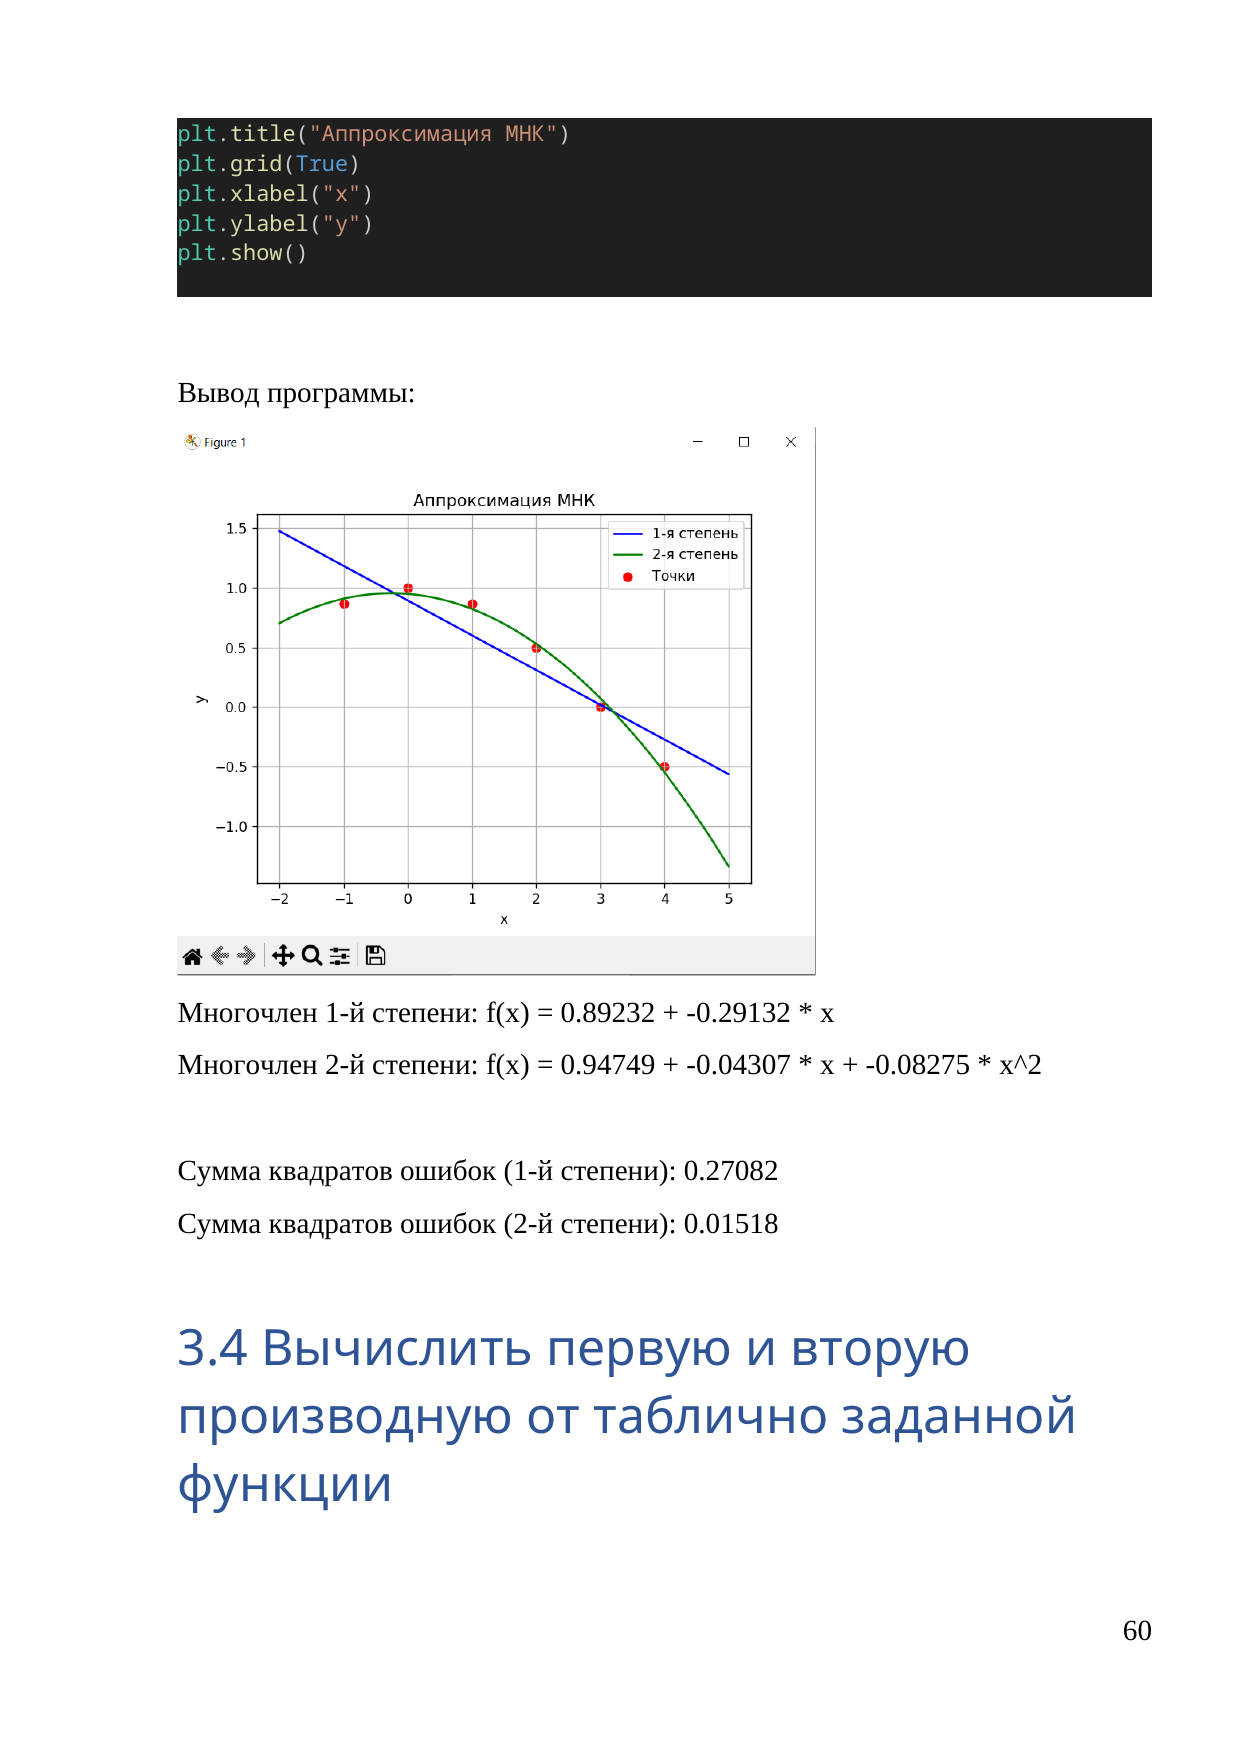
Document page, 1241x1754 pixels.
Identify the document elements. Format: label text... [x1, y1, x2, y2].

text Многочлен 1-й степени: f(x) = 0.89232 + -0.29132 * x [177, 995, 1152, 1028]
picture [177, 427, 816, 976]
text plt.grid(True) [177, 148, 1152, 178]
text Вывод программы: [177, 375, 1152, 408]
text Сумма квадратов ошибок (2-й степени): 0.01518 [177, 1206, 1152, 1239]
text plt.show() [177, 237, 1152, 267]
text plt.ylabel("y") [177, 207, 1152, 237]
subtitle 3.4 Вычислить первую и вторую производную от таблично заданной функции [177, 1312, 1152, 1516]
text Многочлен 2-й степени: f(x) = 0.94749 + -0.04307 * x + -0.08275 * x^2 [177, 1047, 1152, 1081]
text plt.title("Аппроксимация МНК") [177, 118, 1152, 148]
text plt.xlabel("x") [177, 178, 1152, 207]
text Сумма квадратов ошибок (1-й степени): 0.27082 [177, 1153, 1152, 1187]
